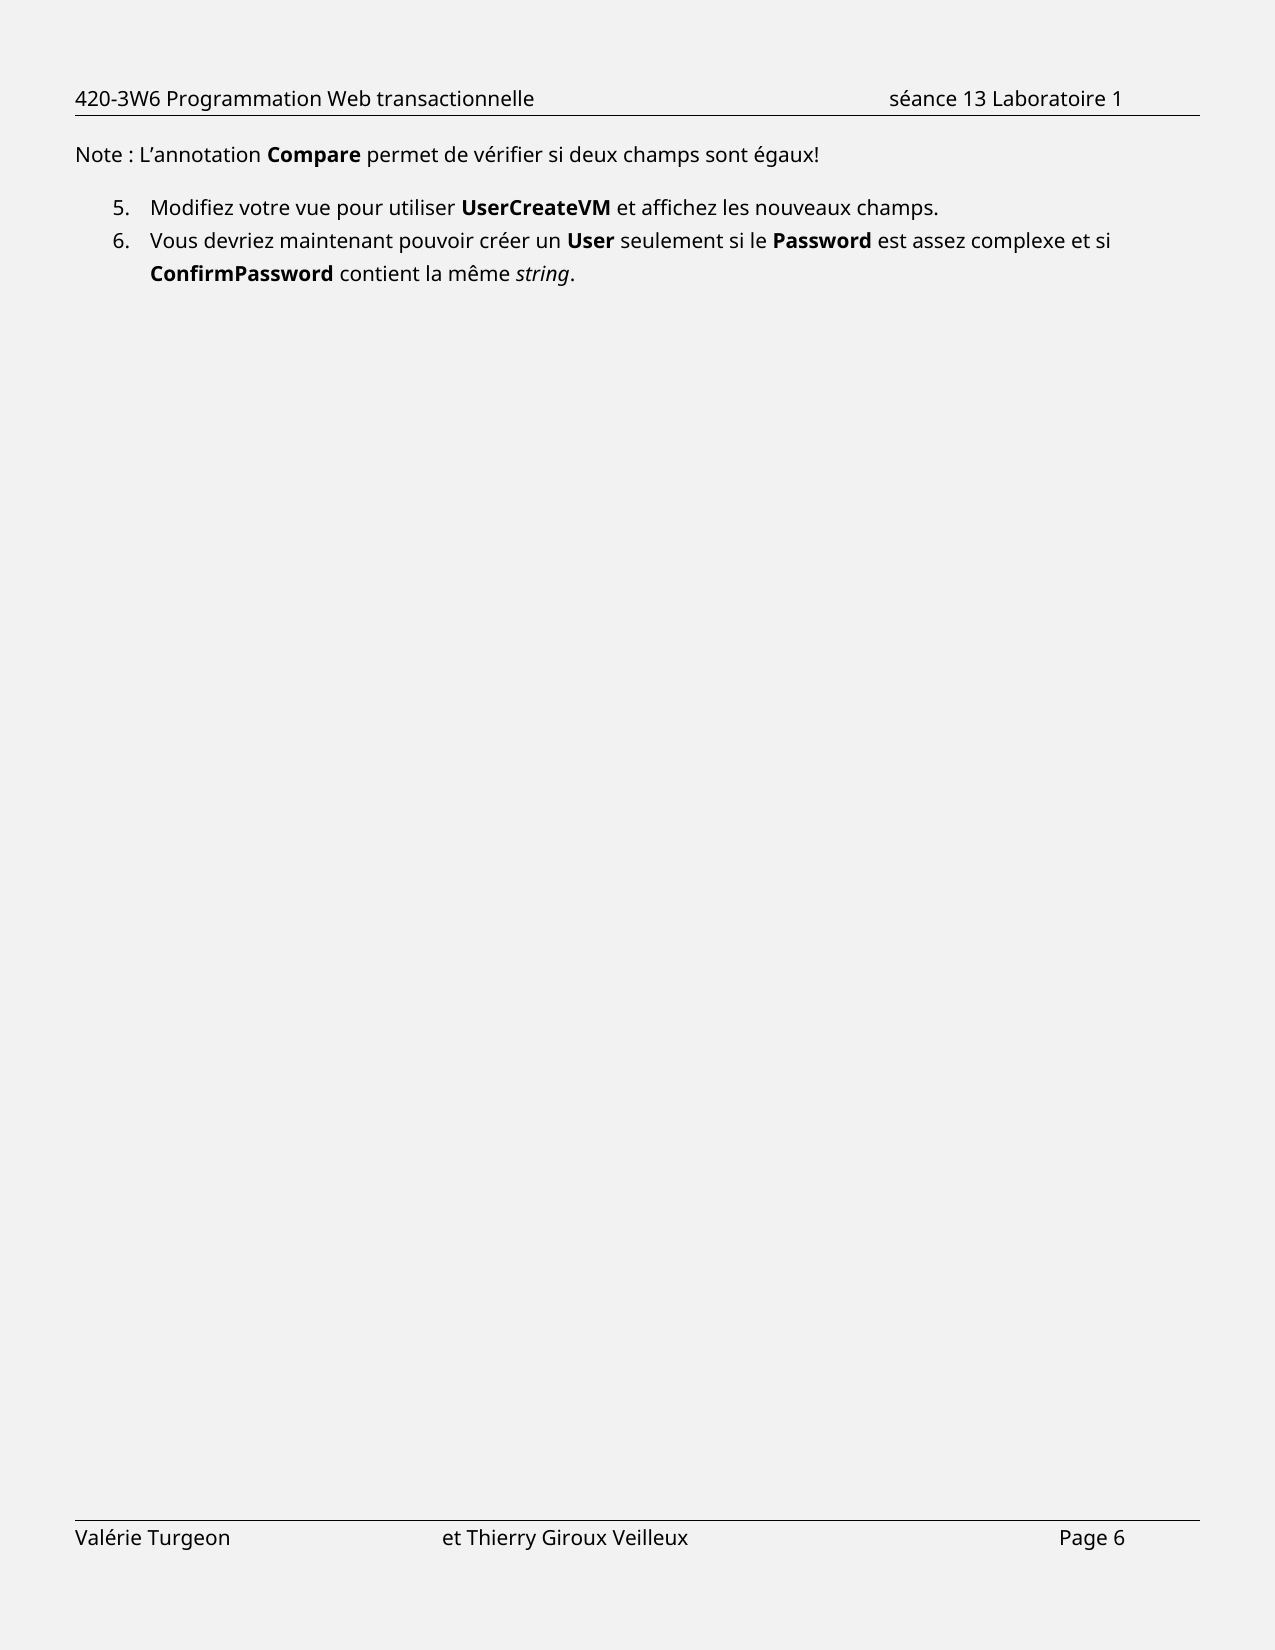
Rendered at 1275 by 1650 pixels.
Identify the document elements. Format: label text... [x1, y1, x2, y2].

list Modifiez votre vue pour utiliser UserCreateVM et affichez les nouveaux champs. [112, 193, 1200, 222]
list Vous devriez maintenant pouvoir créer un User seulement si le Password est assez complexe et si ConfirmPassword contient la même string. [112, 226, 1200, 287]
text Note : L’annotation Compare permet de vérifier si deux champs sont égaux! [75, 140, 1200, 168]
